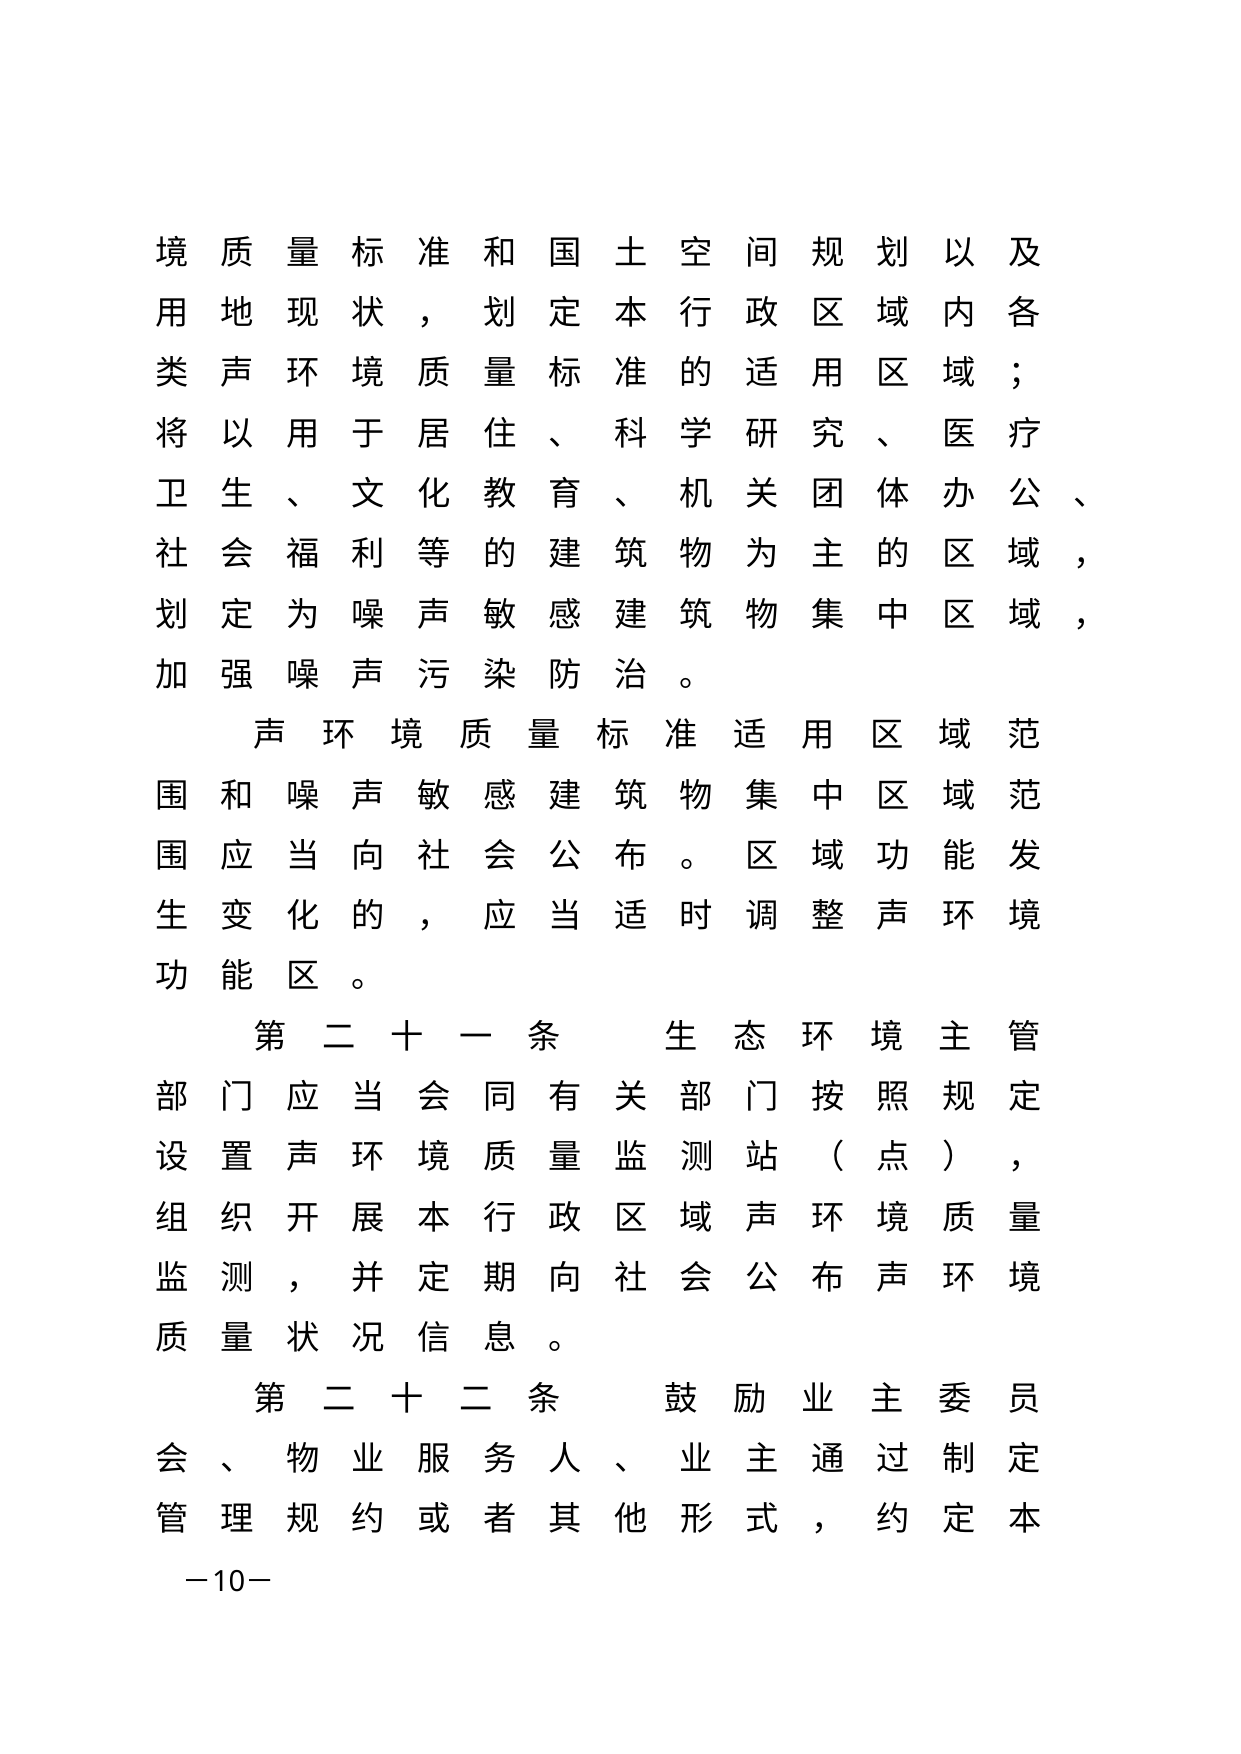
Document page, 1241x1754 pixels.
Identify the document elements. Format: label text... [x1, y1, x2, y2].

text 声环境质量标准适用区域范围和噪声敏感建筑物集中区域范围应当向社会公布。区域功能发生变化的，应当适时调整声环境功能区。 [155, 702, 1073, 1003]
text 第二十一条 生态环境主管部门应当会同有关部门按照规定设置声环境质量监测站（点），组织开展本行政区域声环境质量监测，并定期向社会公布声环境质量状况信息。 [155, 1003, 1073, 1365]
text 第二十条 市、县（市、区）人民政府应当根据国家声环境质量标准和国土空间规划以及用地现状，划定本行政区域内各类声环境质量标准的适用区域；将以用于居住、科学研究、医疗卫生、文化教育、机关团体办公、社会福利等的建筑物为主的区域，划定为噪声敏感建筑物集中区域，加强噪声污染防治。 [155, 219, 1073, 702]
text 第二十二条 鼓励业主委员会、物业服务人、业主通过制定管理规约或者其他形式，约定本物业管理区域内噪声污染防治要求，由业主共同遵守。 [155, 1365, 1073, 1546]
